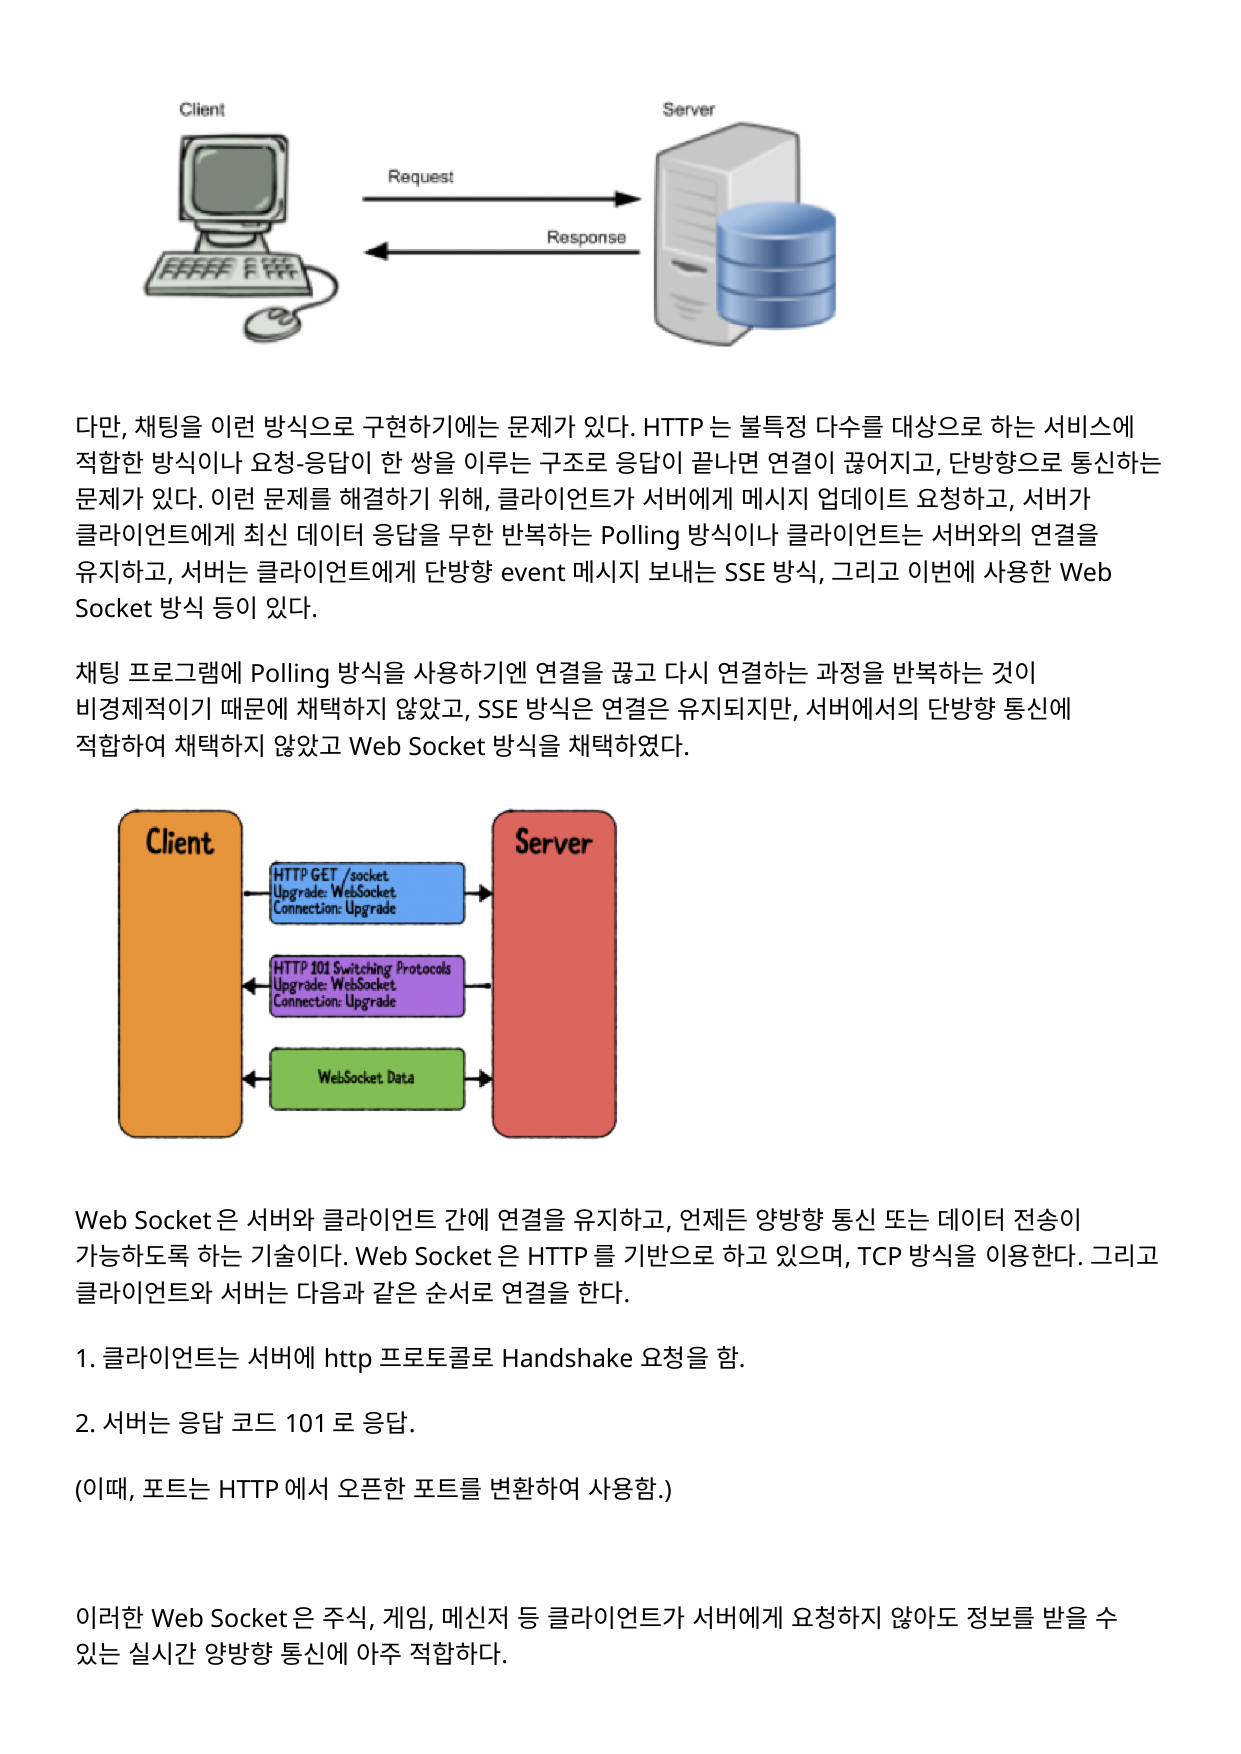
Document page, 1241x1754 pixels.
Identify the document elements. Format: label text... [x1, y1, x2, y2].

text 다만, 채팅을 이런 방식으로 구현하기에는 문제가 있다. HTTP는 불특정 다수를 대상으로 하는 서비스에 적합한 방식이나 요청-응답이 한 쌍을 이루는 구조로 응답이 끝나면 연결이 끊어지고, 단방향으로 통신하는 문제가 있다. 이런 문제를 해결하기 위해, 클라이언트가 서버에게 메시지 업데이트 요청하고, 서버가 클라이언트에게 최신 데이터 응답을 무한 반복하는 Polling 방식이나 클라이언트는 서버와의 연결을 유지하고, 서버는 클라이언트에게 단방향 event 메시지 보내는 SSE 방식, 그리고 이번에 사용한 Web Socket 방식 등이 있다. [75, 407, 1165, 624]
text (이때, 포트는 HTTP에서 오픈한 포트를 변환하여 사용함.) [75, 1469, 1165, 1506]
text 이러한 Web Socket은 주식, 게임, 메신저 등 클라이언트가 서버에게 요청하지 않아도 정보를 받을 수 있는 실시간 양방향 통신에 아주 적합하다. [75, 1598, 1165, 1671]
text 1. 클라이언트는 서버에 http 프로토콜로 Handshake 요청을 함. [75, 1338, 1165, 1375]
text 채팅 프로그램에 Polling 방식을 사용하기엔 연결을 끊고 다시 연결하는 과정을 반복하는 것이 비경제적이기 때문에 채택하지 않았고, SSE 방식은 연결은 유지되지만, 서버에서의 단방향 통신에 적합하여 채택하지 않았고 Web Socket 방식을 채택하였다. [75, 654, 1165, 762]
picture [75, 75, 1016, 378]
picture [75, 791, 1016, 1172]
text Web Socket은 서버와 클라이언트 간에 연결을 유지하고, 언제든 양방향 통신 또는 데이터 전송이 가능하도록 하는 기술이다. Web Socket은 HTTP를 기반으로 하고 있으며, TCP 방식을 이용한다. 그리고 클라이언트와 서버는 다음과 같은 순서로 연결을 한다. [75, 1201, 1165, 1309]
text 2. 서버는 응답 코드 101로 응답. [75, 1404, 1165, 1440]
